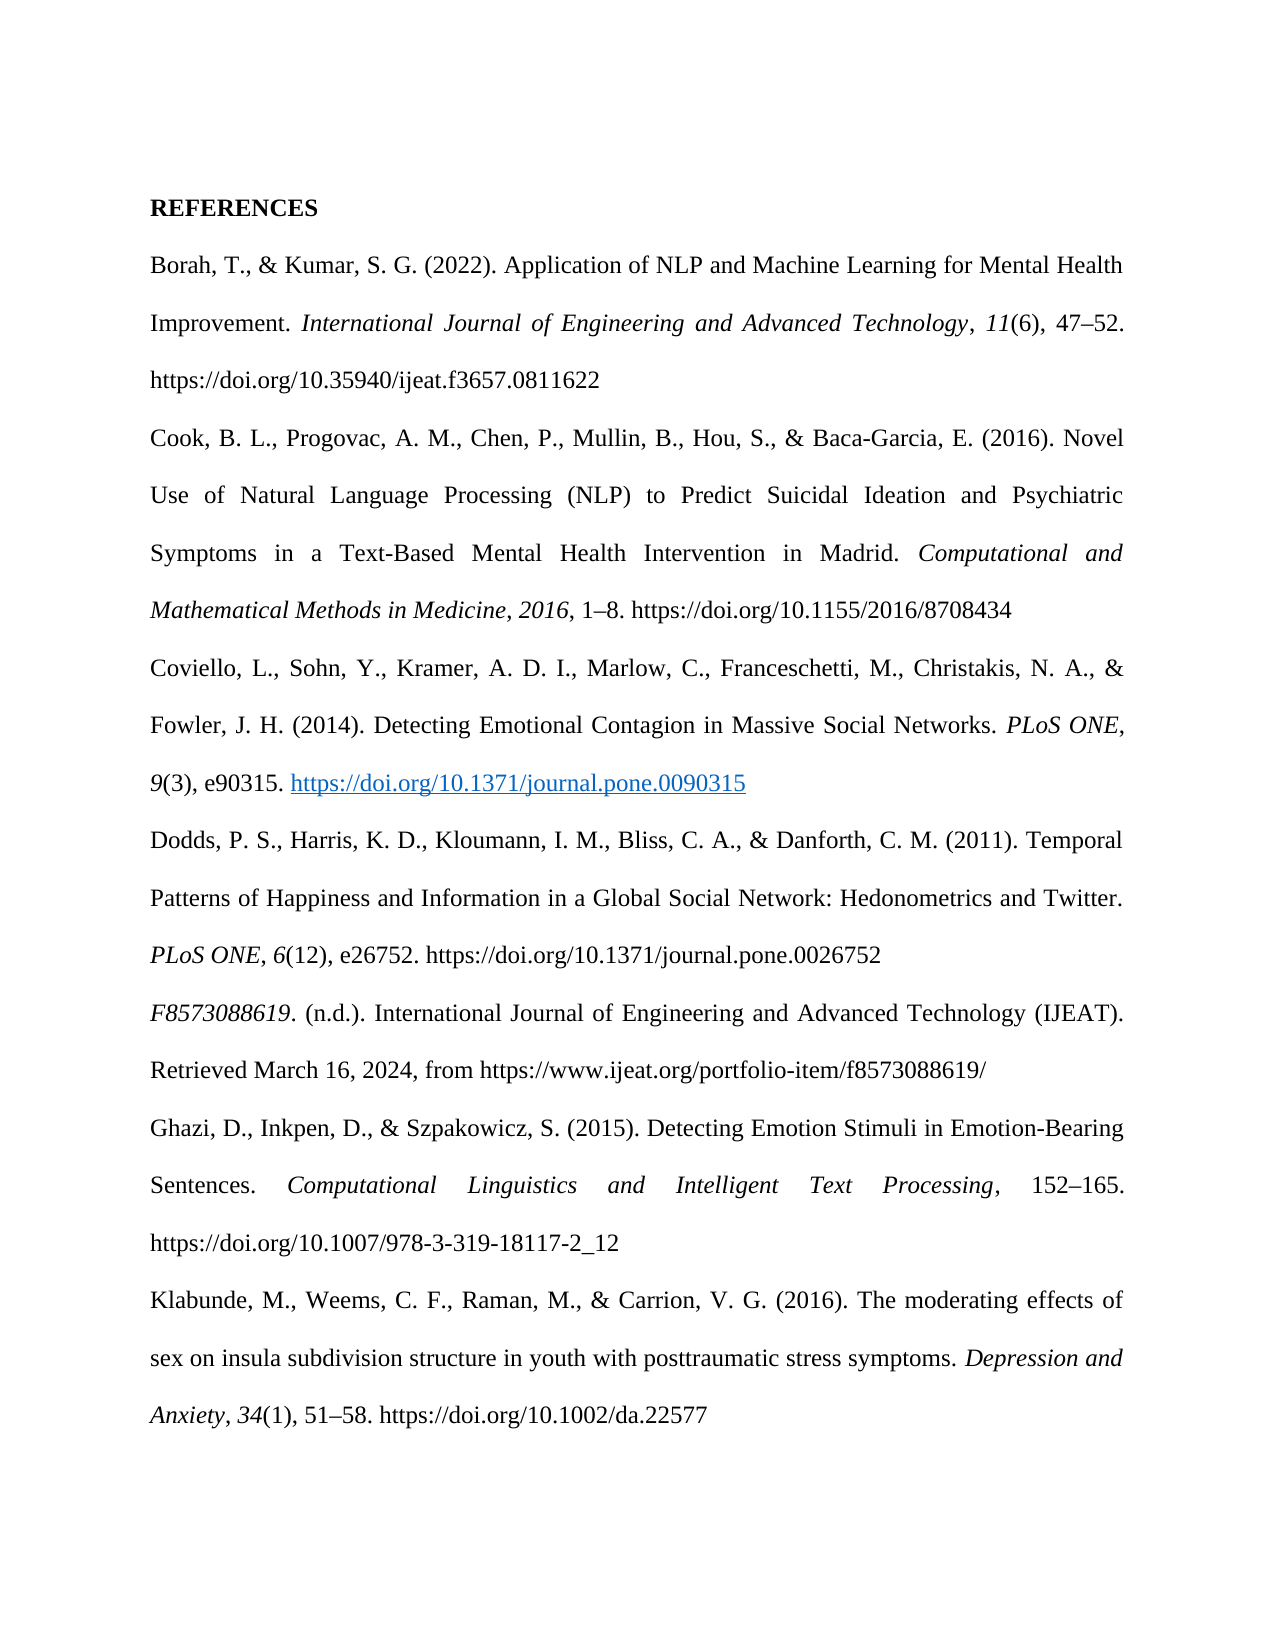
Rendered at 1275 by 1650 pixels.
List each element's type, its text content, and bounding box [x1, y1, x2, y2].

text Borah, T., & Kumar, S. G. (2022). Application of NLP and Machine Learning for Mental Health Improvement. International Journal of Engineering and Advanced Technology, 11(6), 47–52. https://doi.org/10.35940/ijeat.f3657.0811622 [150, 251, 1125, 394]
text Coviello, L., Sohn, Y., Kramer, A. D. I., Marlow, C., Franceschetti, M., Christakis, N. A., & Fowler, J. H. (2014). Detecting Emotional Contagion in Massive Social Networks. PLoS ONE, 9(3), e90315. https://doi.org/10.1371/journal.pone.0090315 [150, 653, 1125, 797]
text Dodds, P. S., Harris, K. D., Kloumann, I. M., Bliss, C. A., & Danforth, C. M. (2011). Temporal Patterns of Happiness and Information in a Global Social Network: Hedonometrics and Twitter. PLoS ONE, 6(12), e26752. https://doi.org/10.1371/journal.pone.0026752 [150, 826, 1125, 969]
text Klabunde, M., Weems, C. F., Raman, M., & Carrion, V. G. (2016). The moderating effects of sex on insula subdivision structure in youth with posttraumatic stress symptoms. Depression and Anxiety, 34(1), 51–58. https://doi.org/10.1002/da.22577 [150, 1286, 1125, 1429]
text F8573088619. (n.d.). International Journal of Engineering and Advanced Technology (IJEAT). Retrieved March 16, 2024, from https://www.ijeat.org/portfolio-item/f8573088619/ [150, 998, 1125, 1084]
subtitle REFERENCES [150, 193, 1125, 222]
text Cook, B. L., Progovac, A. M., Chen, P., Mullin, B., Hou, S., & Baca-Garcia, E. (2016). Novel Use of Natural Language Processing (NLP) to Predict Suicidal Ideation and Psychiatric Symptoms in a Text-Based Mental Health Intervention in Madrid. Computational and Mathematical Methods in Medicine, 2016, 1–8. https://doi.org/10.1155/2016/8708434 [150, 423, 1125, 624]
text Ghazi, D., Inkpen, D., & Szpakowicz, S. (2015). Detecting Emotion Stimuli in Emotion-Bearing Sentences. Computational Linguistics and Intelligent Text Processing, 152–165. https://doi.org/10.1007/978-3-319-18117-2_12 [150, 1113, 1125, 1257]
